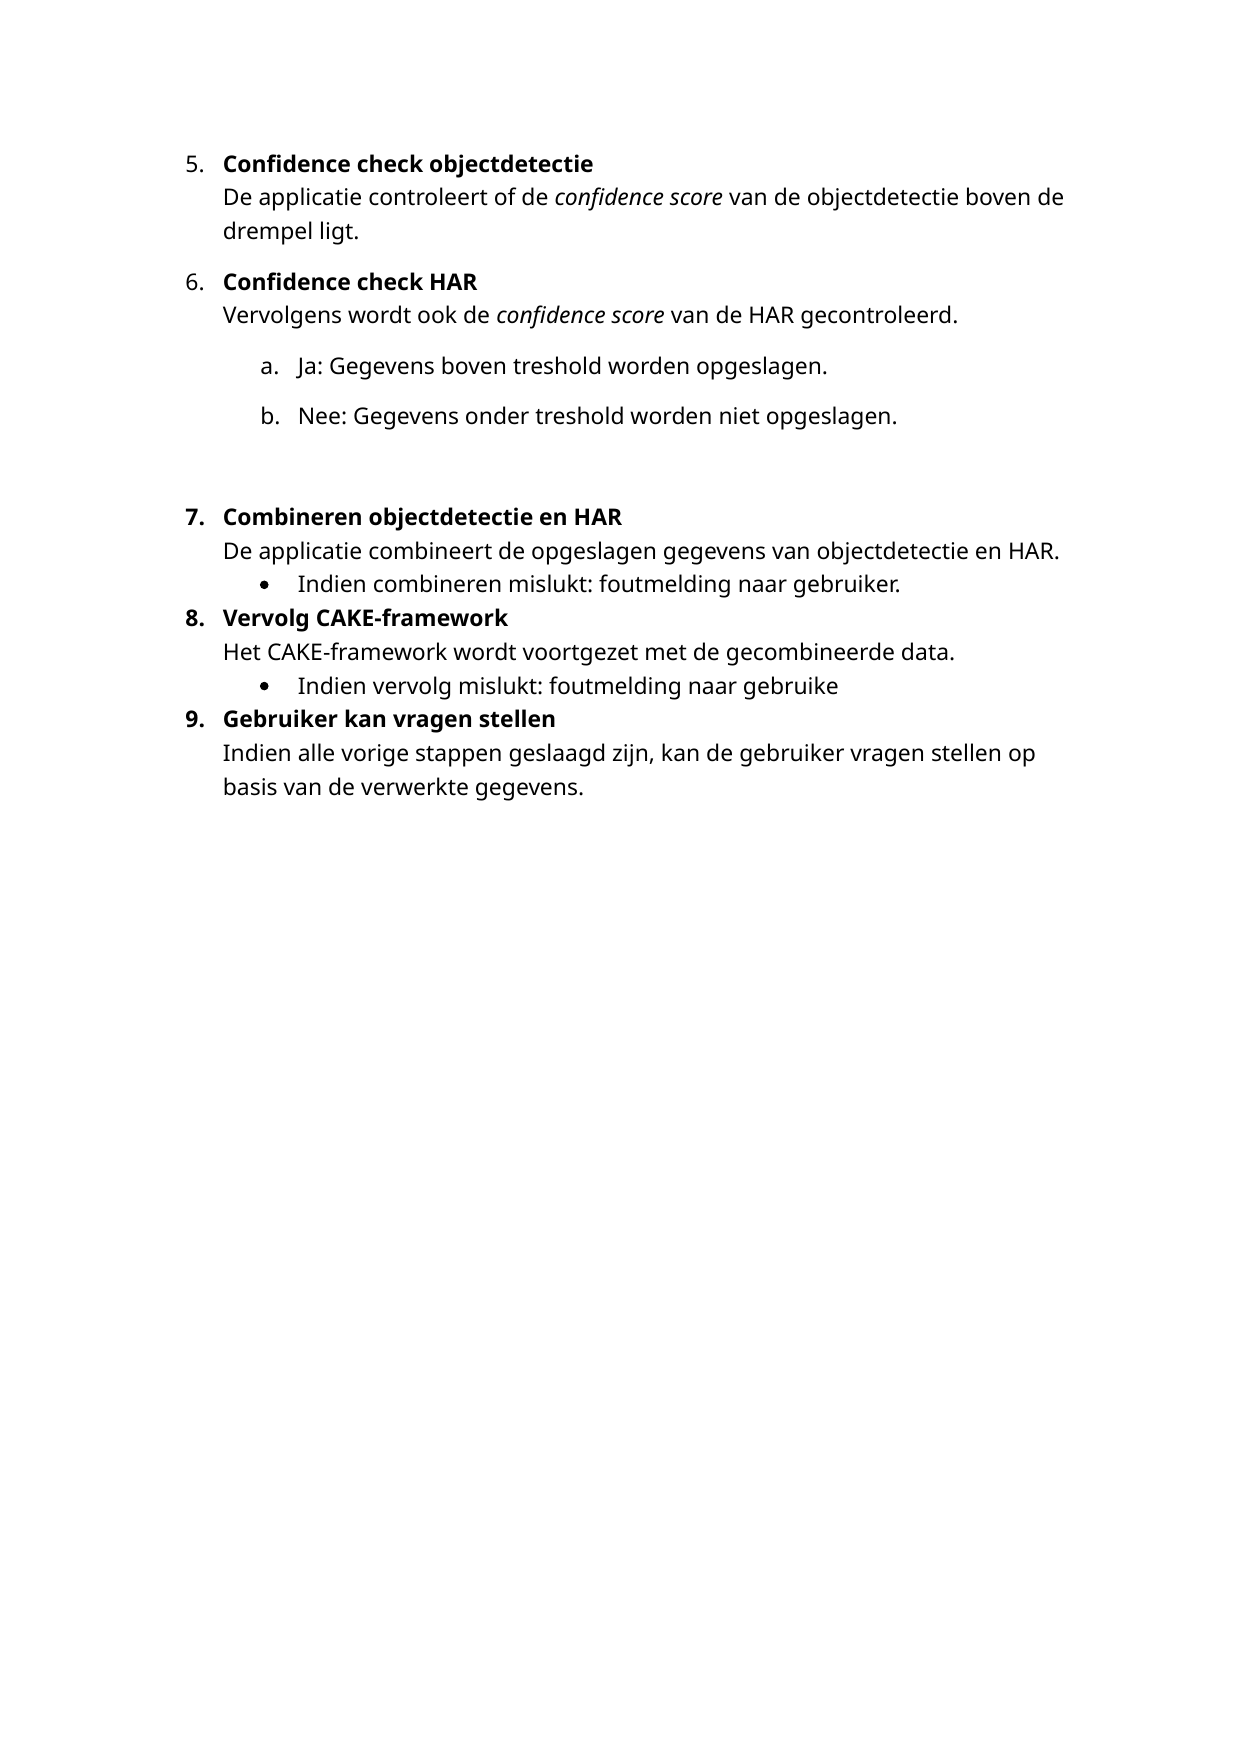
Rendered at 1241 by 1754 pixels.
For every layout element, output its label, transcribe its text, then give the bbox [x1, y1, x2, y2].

list Combineren objectdetectie en HAR [185, 501, 1093, 532]
list Het CAKE-framework wordt voortgezet met de gecombineerde data. [223, 636, 1093, 667]
list Indien vervolg mislukt: foutmelding naar gebruike [260, 670, 1093, 701]
list Indien alle vorige stappen geslaagd zijn, kan de gebruiker vragen stellen op basis van de verwerkte gegevens. [223, 737, 1093, 802]
list Ja: Gegevens boven treshold worden opgeslagen. [260, 350, 1093, 381]
list Confidence check objectdetectie De applicatie controleert of de confidence score van de objectdetectie boven de drempel ligt. [185, 148, 1093, 246]
list De applicatie combineert de opgeslagen gegevens van objectdetectie en HAR. [223, 535, 1093, 566]
list Gebruiker kan vragen stellen [185, 703, 1093, 735]
list Vervolg CAKE-framework [185, 602, 1093, 633]
list Nee: Gegevens onder treshold worden niet opgeslagen. [260, 400, 1093, 431]
list Indien combineren mislukt: foutmelding naar gebruiker. [260, 568, 1093, 600]
list Confidence check HAR Vervolgens wordt ook de confidence score van de HAR gecontroleerd. [185, 266, 1093, 331]
